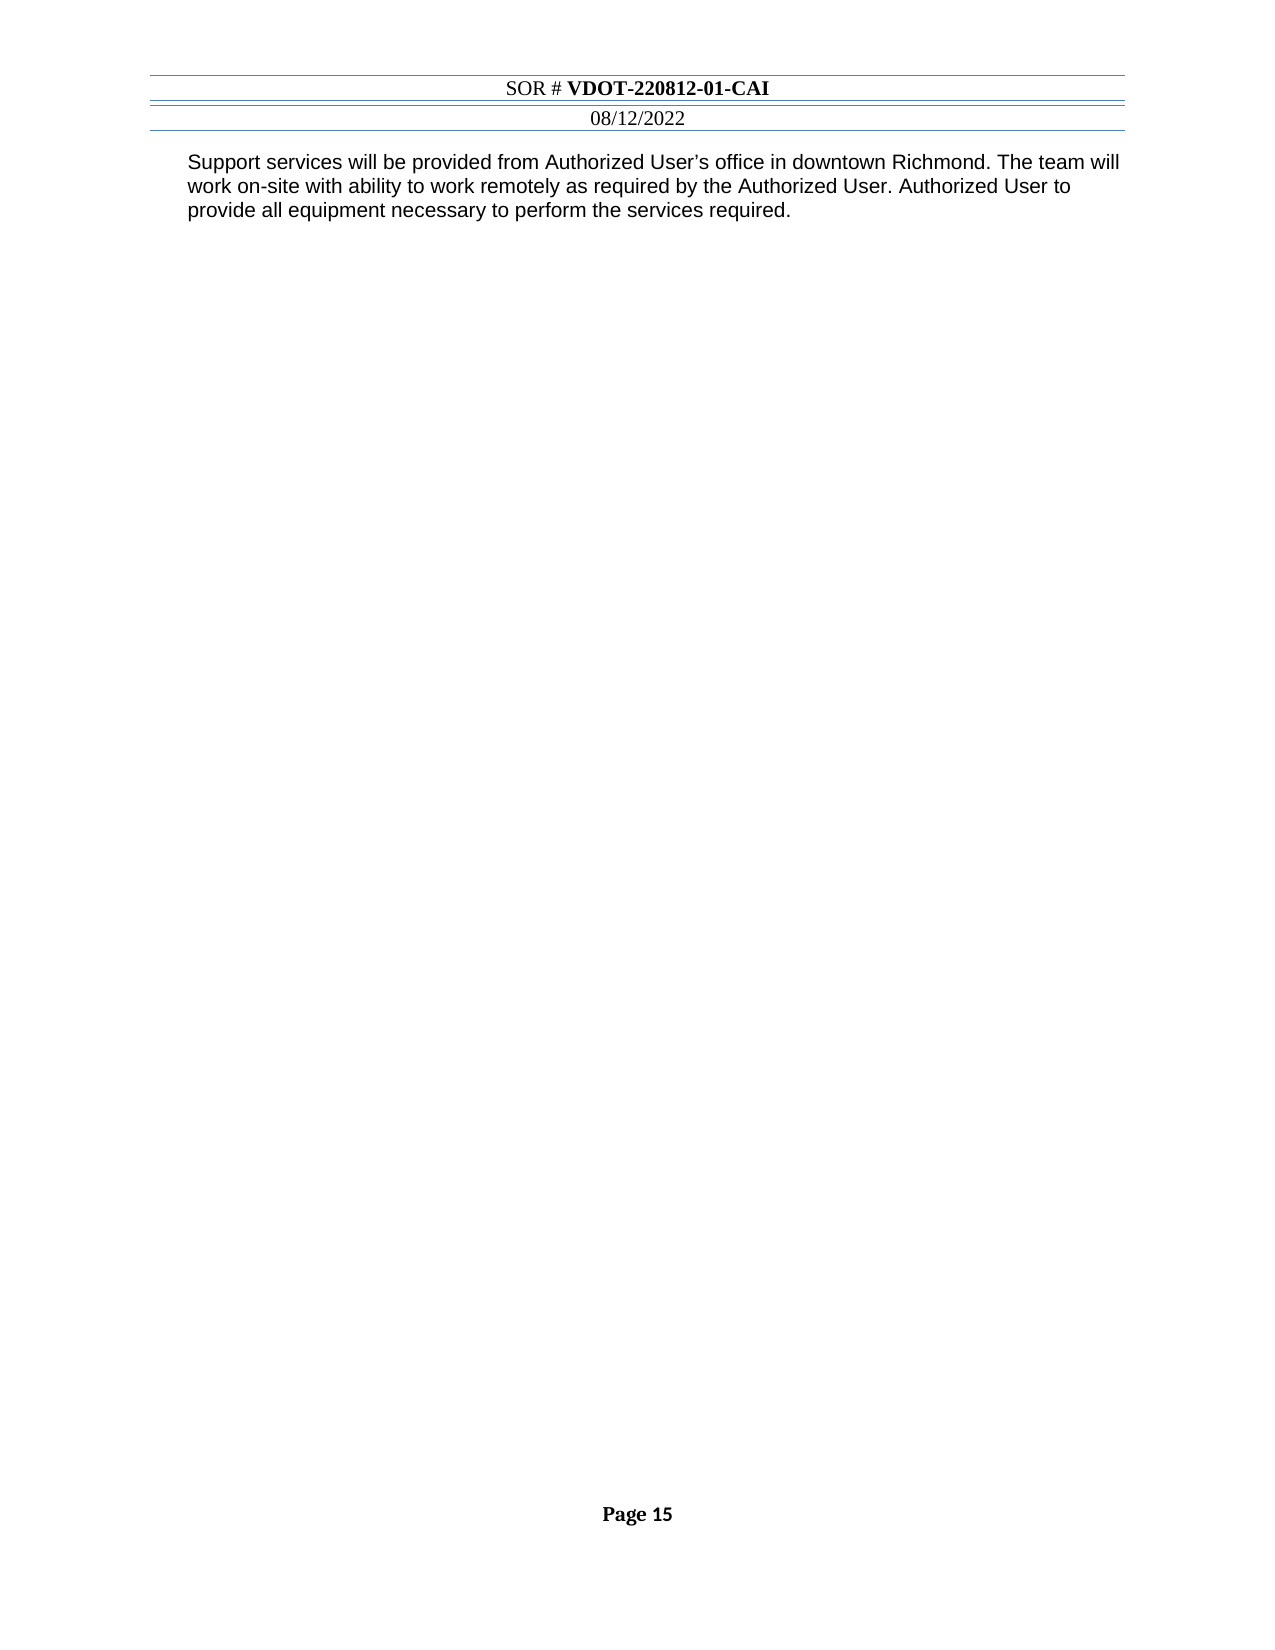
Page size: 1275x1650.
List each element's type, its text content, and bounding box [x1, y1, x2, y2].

text Support services will be provided from Authorized User’s office in downtown Richmond. The team will work on-site with ability to work remotely as required by the Authorized User. Authorized User to provide all equipment necessary to perform the services required. [187, 150, 1125, 222]
